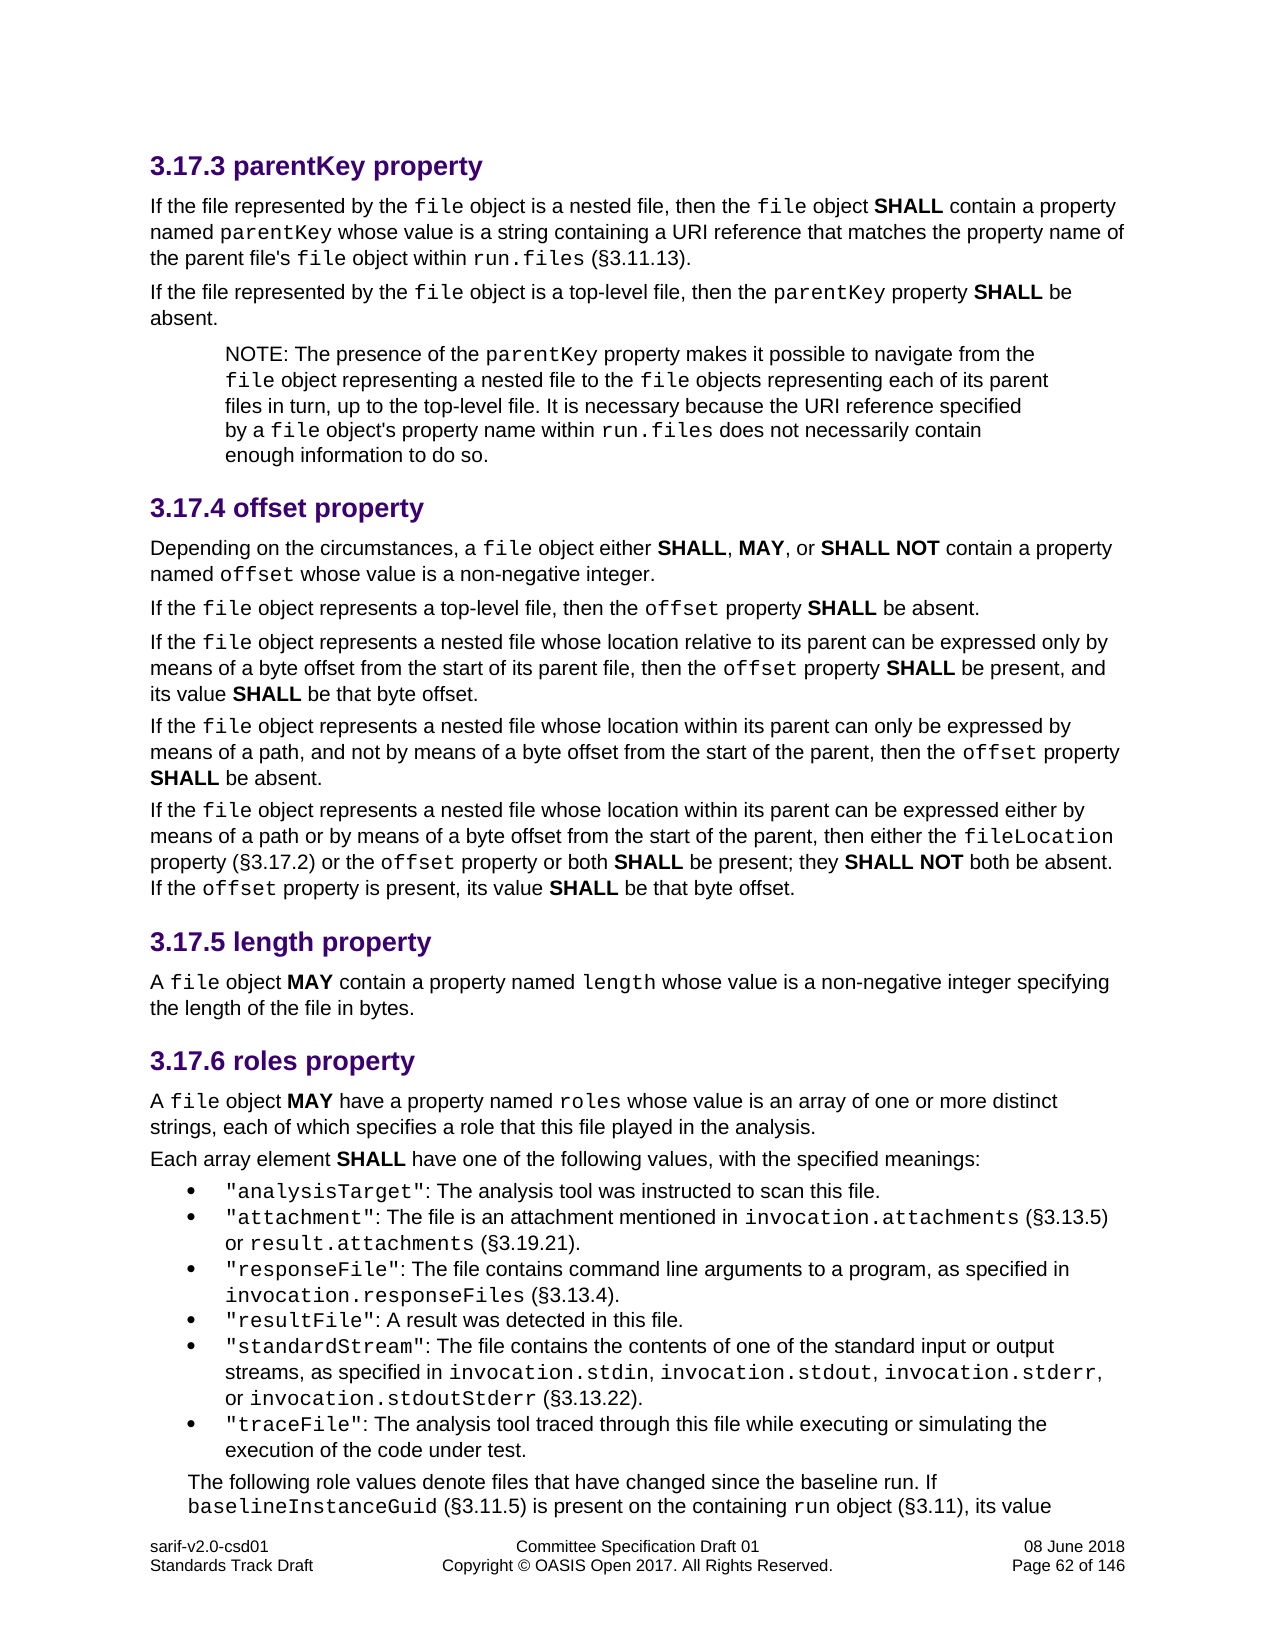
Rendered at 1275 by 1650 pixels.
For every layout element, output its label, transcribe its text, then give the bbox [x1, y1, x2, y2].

text A file object MAY have a property named roles whose value is an array of one or more distinct strings, each of which specifies a role that this file played in the analysis. [150, 1089, 1125, 1138]
text A file object MAY contain a property named length whose value is a non-negative integer specifying the length of the file in bytes. [150, 970, 1125, 1020]
list "analysisTarget": The analysis tool was instructed to scan this file. [187, 1179, 1125, 1205]
subtitle offset property [150, 492, 1125, 523]
list "standardStream": The file contains the contents of one of the standard input or output streams, as specified in invocation.stdin, invocation.stdout, invocation.stderr, or invocation.stdoutStderr (§3.13.22). [187, 1334, 1125, 1412]
text If the file object represents a top-level file, then the offset property SHALL be absent. [150, 596, 1125, 622]
text Each array element SHALL have one of the following values, with the specified meanings: [150, 1147, 1125, 1171]
list "traceFile": The analysis tool traced through this file while executing or simulating the execution of the code under test. [187, 1412, 1125, 1461]
text If the file object represents a nested file whose location within its parent can only be expressed by means of a path, and not by means of a byte offset from the start of the parent, then the offset property SHALL be absent. [150, 714, 1125, 790]
subtitle roles property [150, 1045, 1125, 1076]
subtitle parentKey property [150, 150, 1125, 181]
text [187, 1470, 1125, 1519]
list "responseFile": The file contains command line arguments to a program, as specified in invocation.responseFiles (§3.13.4). [187, 1257, 1125, 1308]
text Depending on the circumstances, a file object either SHALL, MAY, or SHALL NOT contain a property named offset whose value is a non-negative integer. [150, 536, 1125, 588]
subtitle length property [150, 926, 1125, 958]
list "resultFile": A result was detected in this file. [187, 1308, 1125, 1334]
text NOTE: The presence of the parentKey property makes it possible to navigate from the file object representing a nested file to the file objects representing each of its parent files in turn, up to the top-level file. It is necessary because the URI reference specified by a file object's property name within run.files does not necessarily contain enough information to do so. [225, 342, 1050, 467]
text If the file object represents a nested file whose location within its parent can be expressed either by means of a path or by means of a byte offset from the start of the parent, then either the fileLocation property (§3.17.2) or the offset property or both SHALL be present; they SHALL NOT both be absent. If the offset property is present, its value SHALL be that byte offset. [150, 798, 1125, 901]
text If the file represented by the file object is a top-level file, then the parentKey property SHALL be absent. [150, 279, 1125, 329]
list "attachment": The file is an attachment mentioned in invocation.attachments (§3.13.5) or result.attachments (§3.19.21). [187, 1205, 1125, 1257]
text If the file object represents a nested file whose location relative to its parent can be expressed only by means of a byte offset from the start of its parent file, then the offset property SHALL be present, and its value SHALL be that byte offset. [150, 630, 1125, 706]
text If the file represented by the file object is a nested file, then the file object SHALL contain a property named parentKey whose value is a string containing a URI reference that matches the property name of the parent file's file object within run.files (§3.11.13). [150, 194, 1125, 271]
